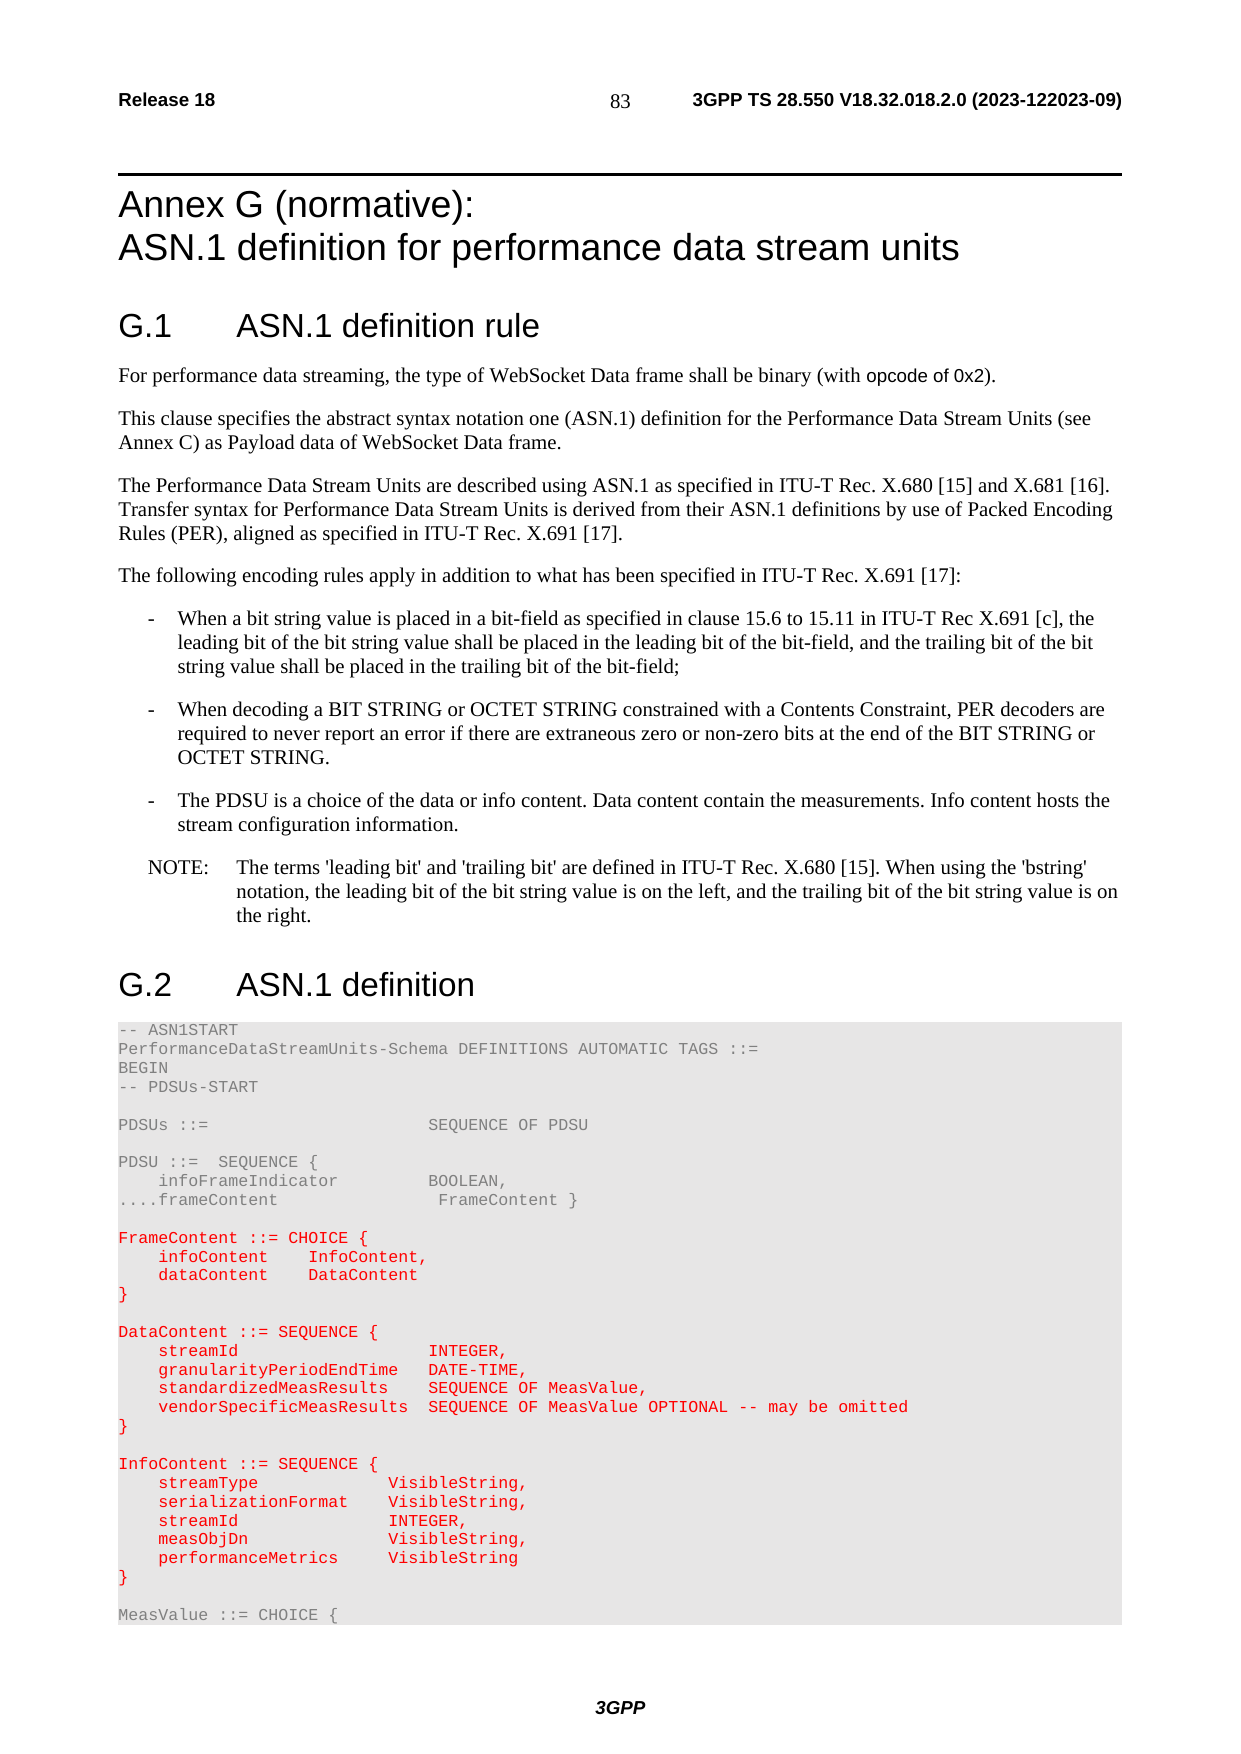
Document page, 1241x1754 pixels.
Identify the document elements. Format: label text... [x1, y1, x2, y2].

text DataContent ::= SEQUENCE { [118, 1323, 1122, 1342]
text -- PDSUs-START [118, 1078, 1122, 1097]
text -- ASN1START [118, 1022, 1122, 1041]
text } [118, 1569, 1122, 1587]
text vendorSpecificMeasResults SEQUENCE OF MeasValue OPTIONAL -- may be omitted [118, 1399, 1122, 1418]
text PDSU ::= SEQUENCE { [118, 1154, 1122, 1173]
text For performance data streaming, the type of WebSocket Data frame shall be binary (with opcode of 0x2). [118, 363, 1122, 387]
text } [118, 1286, 1122, 1305]
text PDSUs ::= SEQUENCE OF PDSU [118, 1116, 1122, 1135]
subtitle G.1 ASN.1 definition rule [118, 306, 1122, 344]
text streamId INTEGER, [118, 1342, 1122, 1361]
text ....frameContent FrameContent } [118, 1192, 1122, 1210]
text FrameContent ::= CHOICE { [118, 1229, 1122, 1248]
subtitle G.2 ASN.1 definition [118, 965, 1122, 1003]
text serializationFormat VisibleString, [118, 1493, 1122, 1512]
text } [118, 1418, 1122, 1437]
text infoFrameIndicator BOOLEAN, [118, 1173, 1122, 1192]
text MeasValue ::= CHOICE { [118, 1606, 1122, 1625]
text This clause specifies the abstract syntax notation one (ASN.1) definition for the Performance Data Stream Units (see Annex C) as Payload data of WebSocket Data frame. [118, 406, 1122, 454]
text - The PDSU is a choice of the data or info content. Data content contain the measurements. Info content hosts the stream configuration information. [148, 788, 1122, 836]
text standardizedMeasResults SEQUENCE OF MeasValue, [118, 1380, 1122, 1399]
text NOTE: The terms 'leading bit' and 'trailing bit' are defined in ITU-T Rec. X.680 [15]. When using the 'bstring' notation, the leading bit of the bit string value is on the left, and the trailing bit of the bit string value is on the right. [148, 855, 1122, 927]
text - When a bit string value is placed in a bit-field as specified in clause 15.6 to 15.11 in ITU-T Rec X.691 [c], the leading bit of the bit string value shall be placed in the leading bit of the bit-field, and the trailing bit of the bit string value shall be placed in the trailing bit of the bit-field; [148, 606, 1122, 678]
subtitle Annex G (normative): ASN.1 definition for performance data stream units [118, 176, 1122, 268]
text performanceMetrics VisibleString [118, 1550, 1122, 1569]
text PerformanceDataStreamUnits-Schema DEFINITIONS AUTOMATIC TAGS ::= [118, 1041, 1122, 1059]
text infoContent InfoContent, [118, 1248, 1122, 1267]
text The following encoding rules apply in addition to what has been specified in ITU-T Rec. X.691 [17]: [118, 563, 1122, 587]
text BEGIN [118, 1059, 1122, 1078]
text The Performance Data Stream Units are described using ASN.1 as specified in ITU-T Rec. X.680 [15] and X.681 [16]. Transfer syntax for Performance Data Stream Units is derived from their ASN.1 definitions by use of Packed Encoding Rules (PER), aligned as specified in ITU-T Rec. X.691 [17]. [118, 472, 1122, 545]
text measObjDn VisibleString, [118, 1531, 1122, 1550]
text - When decoding a BIT STRING or OCTET STRING constrained with a Contents Constraint, PER decoders are required to never report an error if there are extraneous zero or non-zero bits at the end of the BIT STRING or OCTET STRING. [148, 697, 1122, 769]
text streamId INTEGER, [118, 1512, 1122, 1531]
text dataContent DataContent [118, 1267, 1122, 1286]
text granularityPeriodEndTime DATE-TIME, [118, 1361, 1122, 1380]
text streamType VisibleString, [118, 1474, 1122, 1493]
text InfoContent ::= SEQUENCE { [118, 1456, 1122, 1474]
